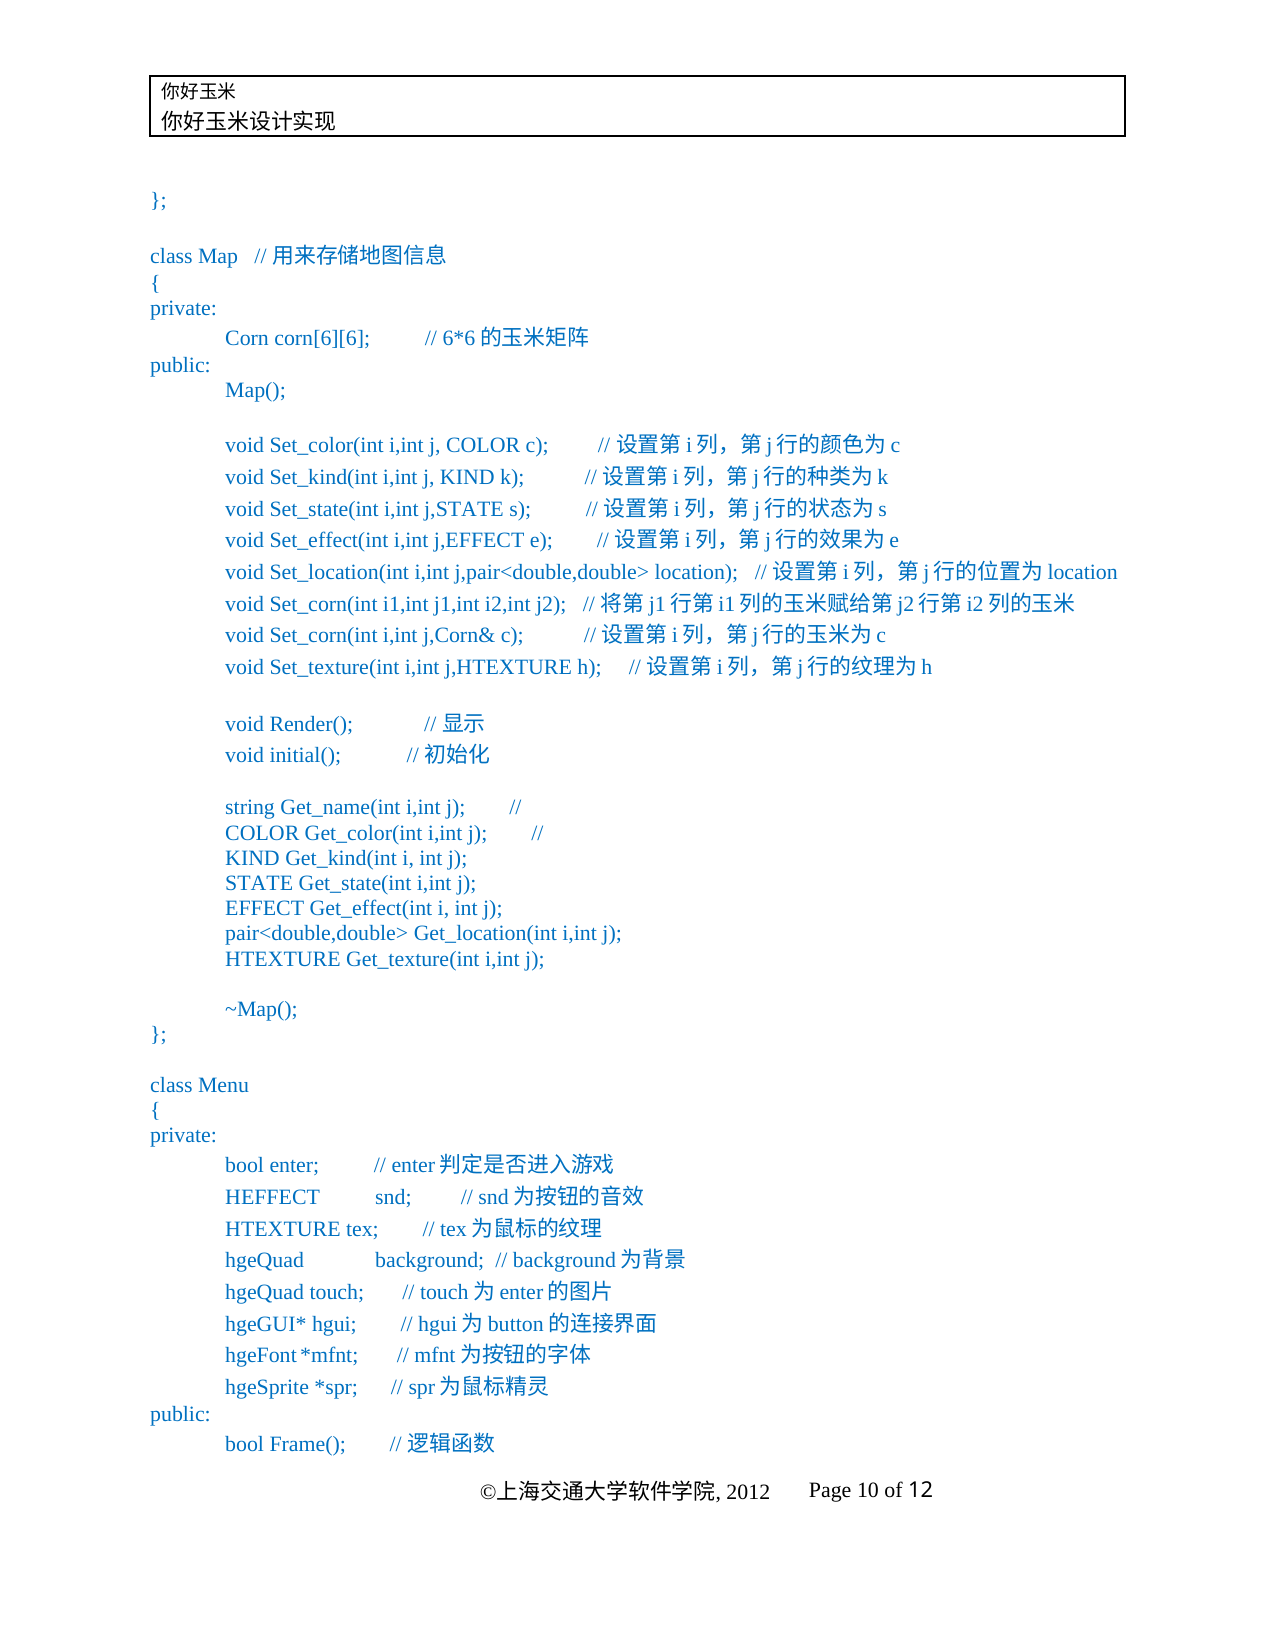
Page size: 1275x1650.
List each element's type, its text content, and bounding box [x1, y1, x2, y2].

text HEFFECT snd; // snd为按钮的音效 [150, 1179, 1125, 1211]
text class Menu [150, 1072, 1125, 1097]
text hgeQuad background; // background为背景 [150, 1242, 1125, 1274]
text HTEXTURE tex; // tex为鼠标的纹理 [150, 1211, 1125, 1242]
text pair<double,double> Get_location(int i,int j); [150, 920, 1125, 946]
text bool enter; // enter判定是否进入游戏 [150, 1147, 1125, 1179]
text KIND Get_kind(int i, int j); [150, 845, 1125, 870]
text void Set_state(int i,int j,STATE s); // 设置第i列，第j行的状态为s [150, 491, 1125, 522]
text COLOR Get_color(int i,int j); // [150, 819, 1125, 845]
text void Set_color(int i,int j, COLOR c); // 设置第i列，第j行的颜色为c [150, 427, 1125, 459]
text STATE Get_state(int i,int j); [150, 870, 1125, 895]
text void Set_corn(int i,int j,Corn& c); // 设置第i列，第j行的玉米为c [150, 617, 1125, 649]
text hgeQuad touch; // touch为enter的图片 [150, 1274, 1125, 1306]
text Corn corn[6][6]; // 6*6的玉米矩阵 [150, 320, 1125, 352]
text void Set_texture(int i,int j,HTEXTURE h); // 设置第i列，第j行的纹理为h [150, 649, 1125, 681]
text hgeSprite *spr; // spr为鼠标精灵 [150, 1369, 1125, 1401]
text void Render(); // 显示 [150, 706, 1125, 737]
text private: [150, 1122, 1125, 1147]
text hgeGUI* hgui; // hgui为button的连接界面 [150, 1306, 1125, 1337]
text string Get_name(int i,int j); // [150, 794, 1125, 819]
text void Set_effect(int i,int j,EFFECT e); // 设置第i列，第j行的效果为e [150, 522, 1125, 554]
text class Map // 用来存储地图信息 [150, 238, 1125, 269]
text }; [150, 1021, 1125, 1046]
text EFFECT Get_effect(int i, int j); [150, 895, 1125, 920]
text public: [150, 352, 1125, 377]
text void initial(); // 初始化 [150, 737, 1125, 769]
text ~Map(); [150, 996, 1125, 1021]
text void Set_corn(int i1,int j1,int i2,int j2); // 将第j1行第i1列的玉米赋给第j2行第i2列的玉米 [150, 586, 1125, 617]
text bool Frame(); // 逻辑函数 [150, 1426, 1125, 1457]
text void Set_location(int i,int j,pair<double,double> location); // 设置第i列，第j行的位置为location [150, 554, 1125, 586]
text hgeFont *mfnt; // mfnt为按钮的字体 [150, 1337, 1125, 1369]
text HTEXTURE Get_texture(int i,int j); [150, 946, 1125, 971]
text }; [150, 187, 1125, 213]
text void Set_kind(int i,int j, KIND k); // 设置第i列，第j行的种类为k [150, 459, 1125, 491]
text Map(); [150, 377, 1125, 402]
text { [150, 269, 1125, 295]
text public: [150, 1401, 1125, 1426]
text private: [150, 295, 1125, 320]
text { [150, 1097, 1125, 1122]
